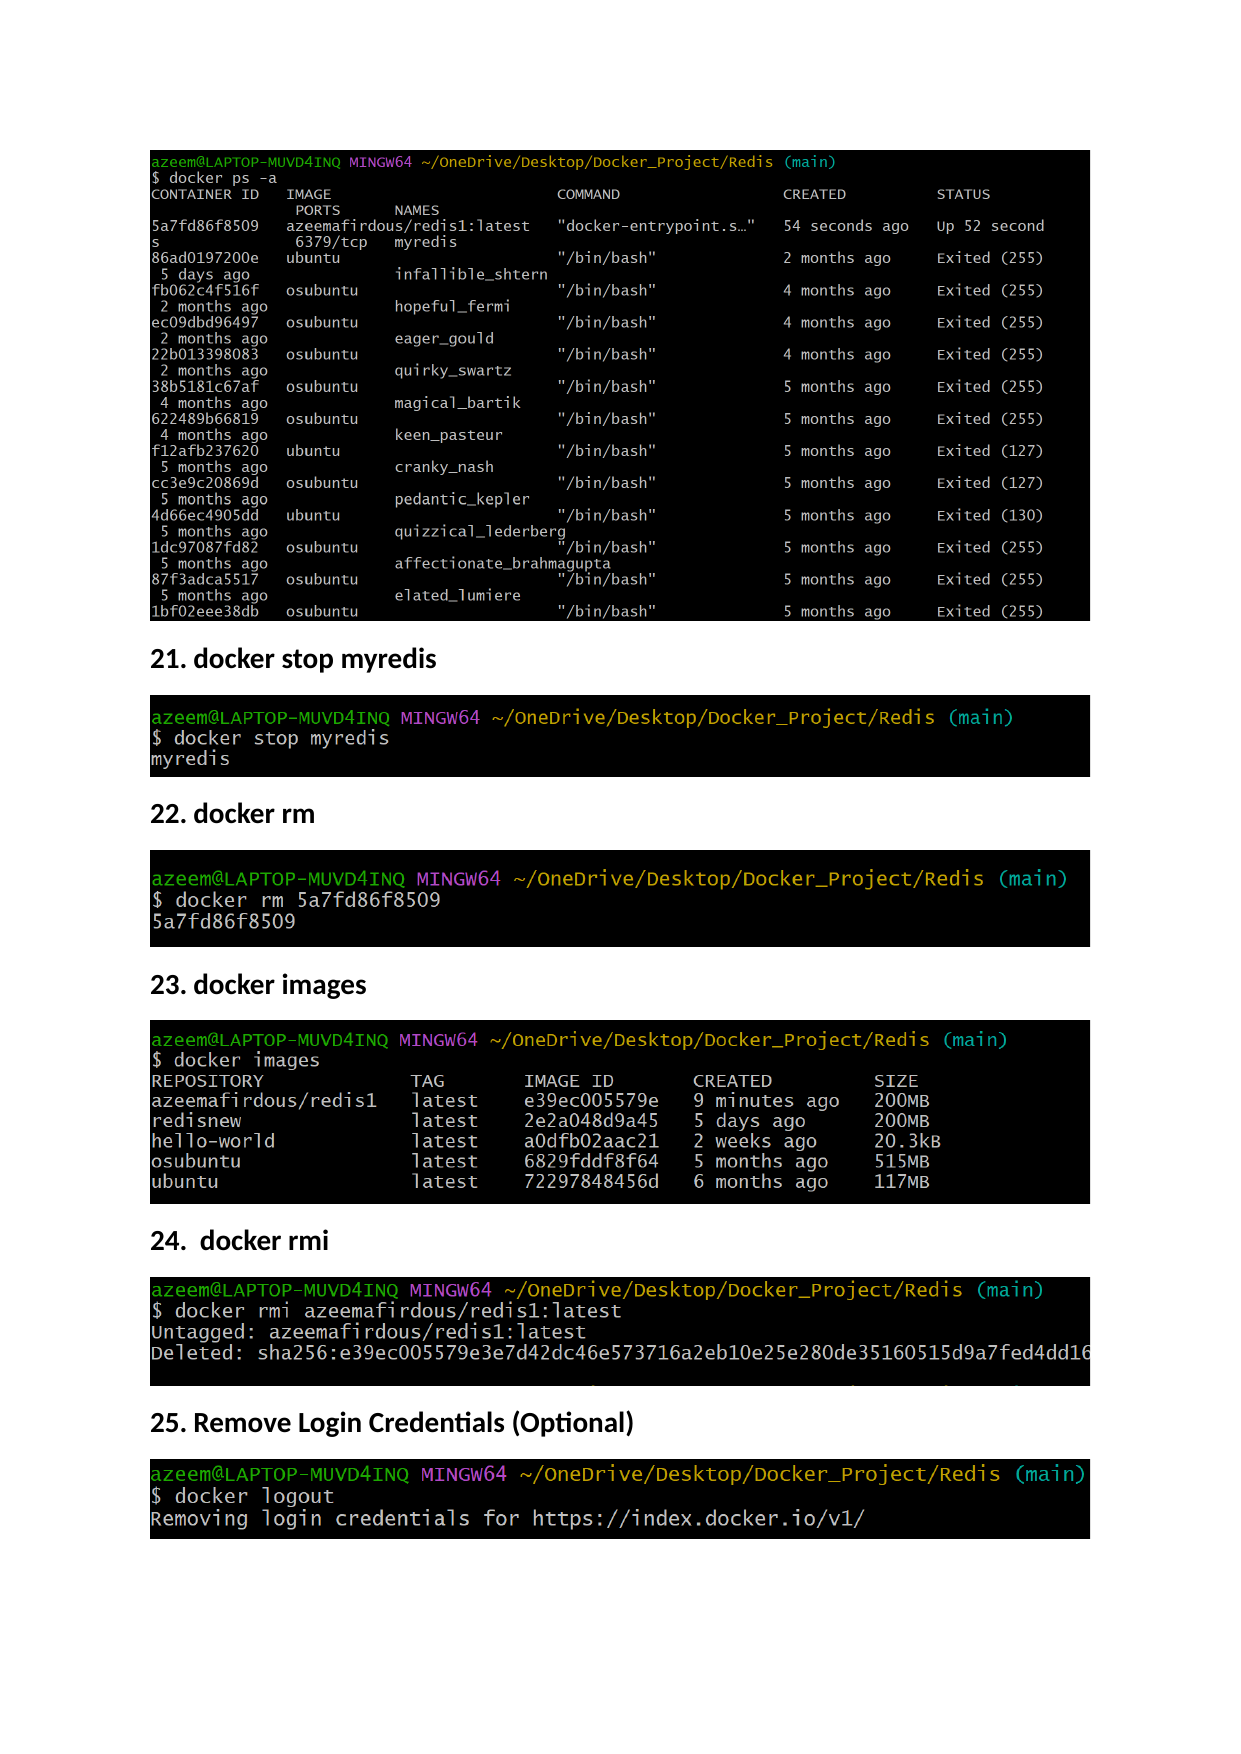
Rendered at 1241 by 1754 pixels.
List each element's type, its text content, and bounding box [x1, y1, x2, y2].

text 24. docker rmi [150, 1222, 1090, 1258]
picture [150, 150, 1091, 621]
picture [150, 695, 1091, 777]
text 22. docker rm [150, 795, 1090, 831]
picture [150, 1459, 1091, 1539]
picture [150, 1020, 1091, 1204]
text 21. docker stop myredis [150, 640, 1090, 676]
picture [150, 1277, 1091, 1386]
text 25. Remove Login Credentials (Optional) [150, 1404, 1090, 1440]
text 23. docker images [150, 966, 1090, 1001]
picture [150, 850, 1091, 947]
